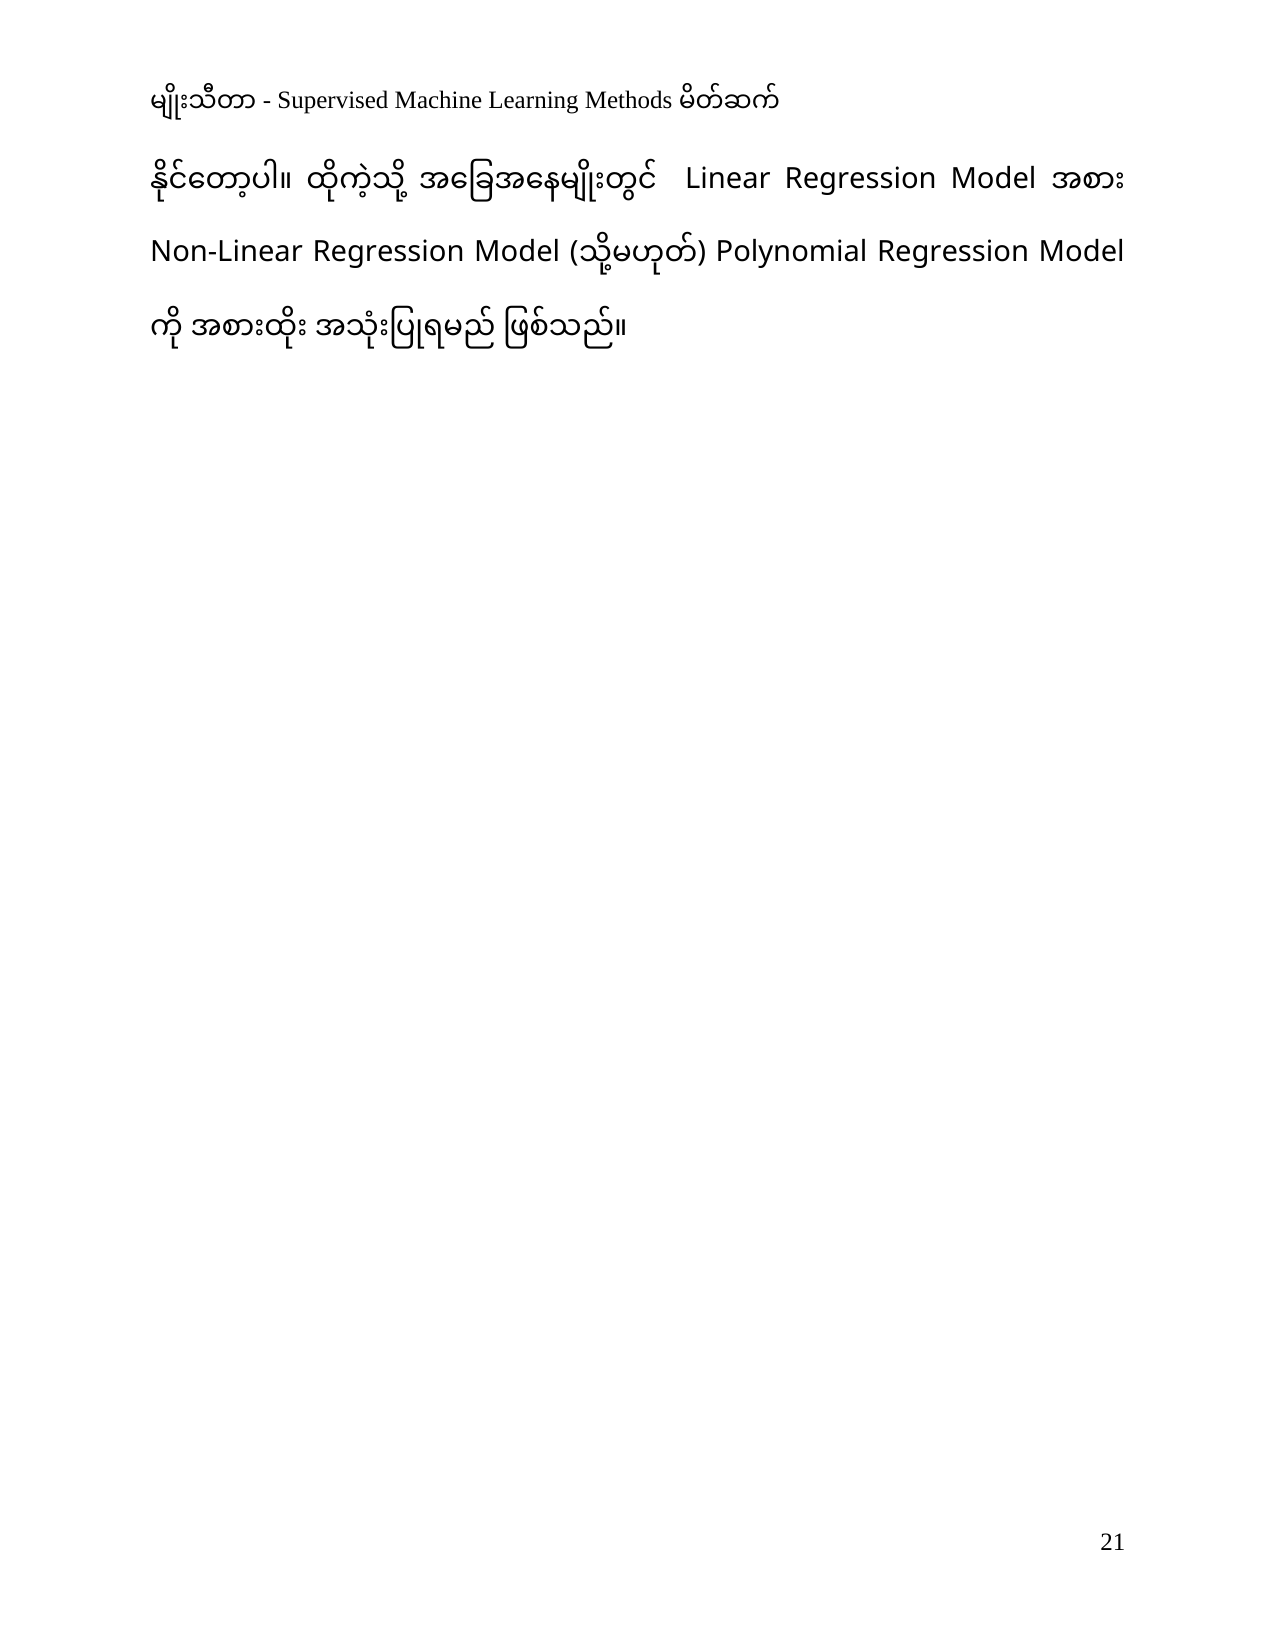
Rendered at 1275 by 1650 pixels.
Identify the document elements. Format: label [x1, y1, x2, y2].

text [150, 150, 1125, 360]
